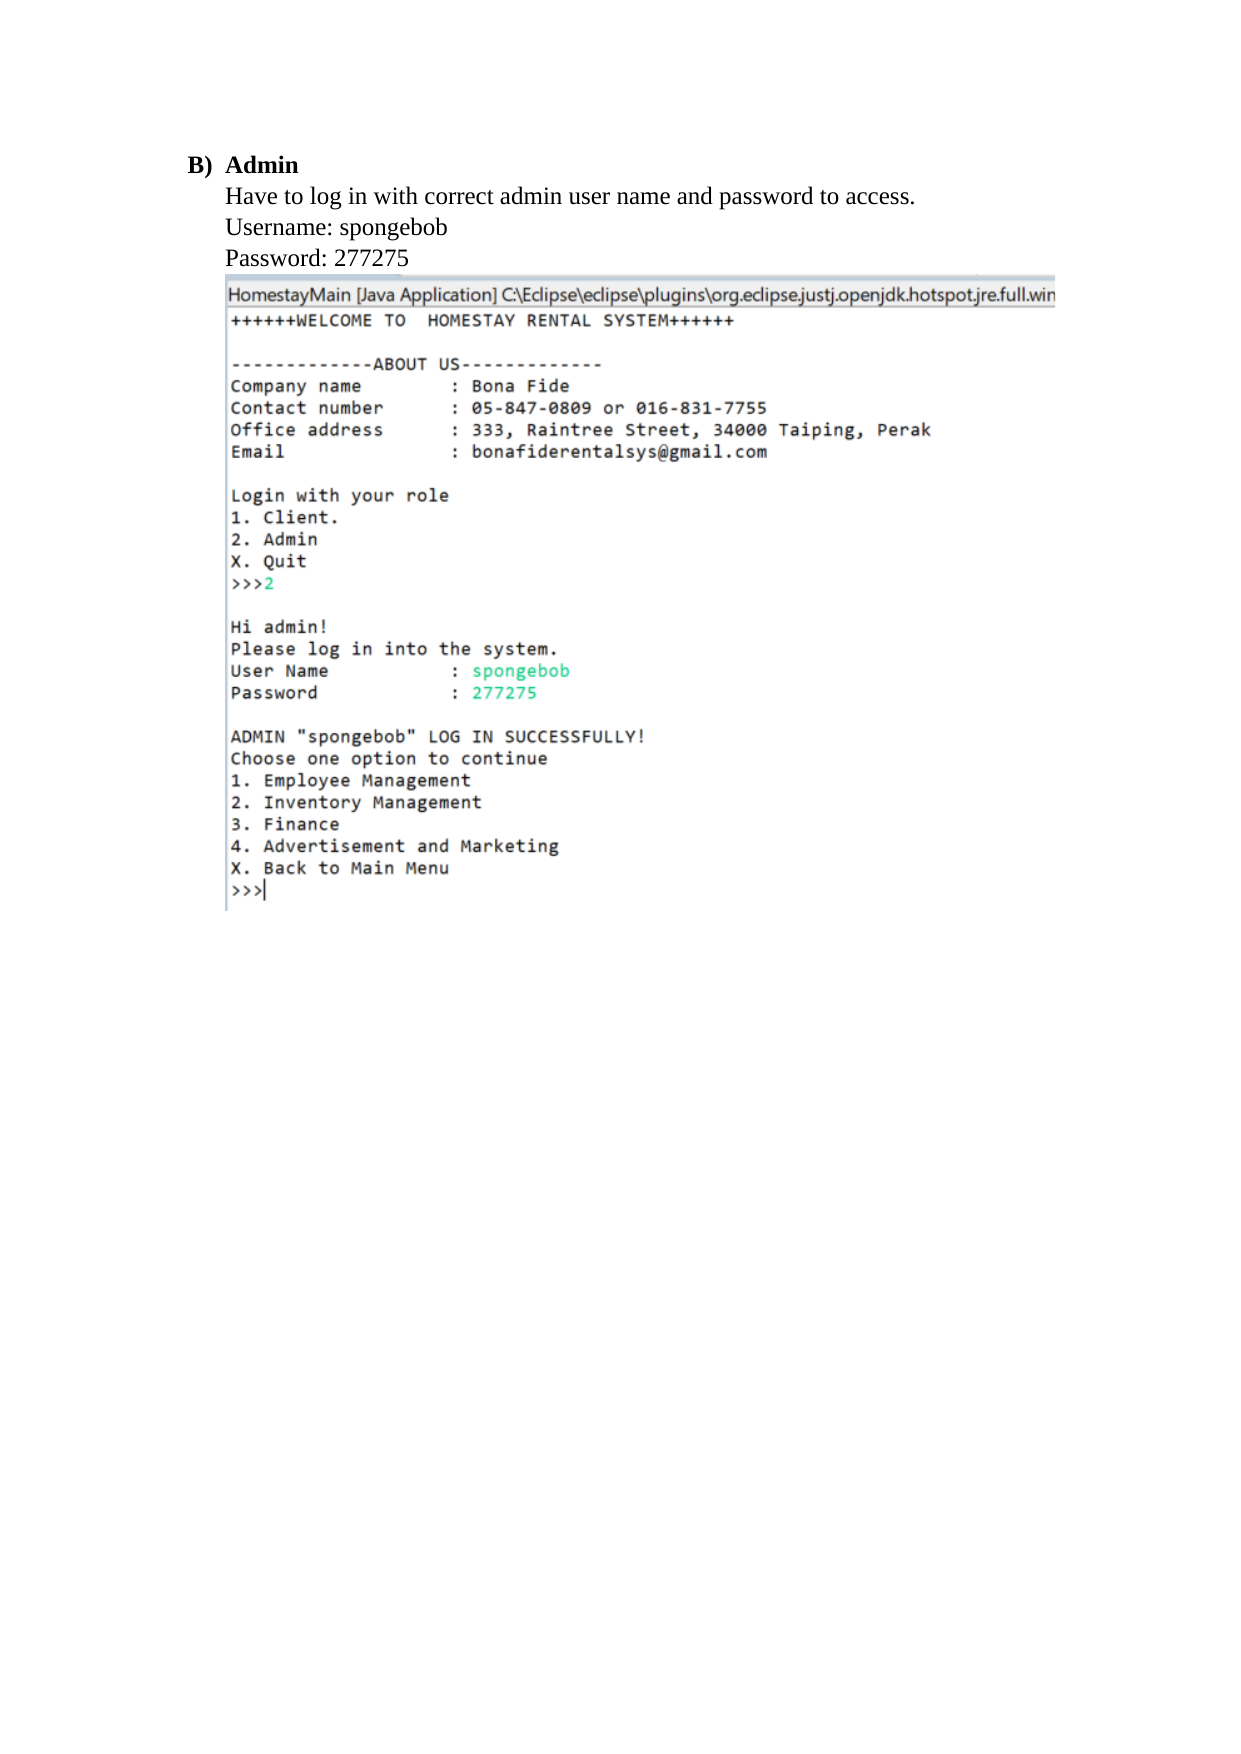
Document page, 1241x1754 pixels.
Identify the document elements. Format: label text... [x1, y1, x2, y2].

list Password: 277275 [225, 243, 1090, 272]
list Have to log in with correct admin user name and password to access. [225, 181, 1090, 210]
list Username: spongebob [225, 212, 1090, 241]
picture [225, 274, 1055, 911]
list Admin [187, 150, 1090, 179]
